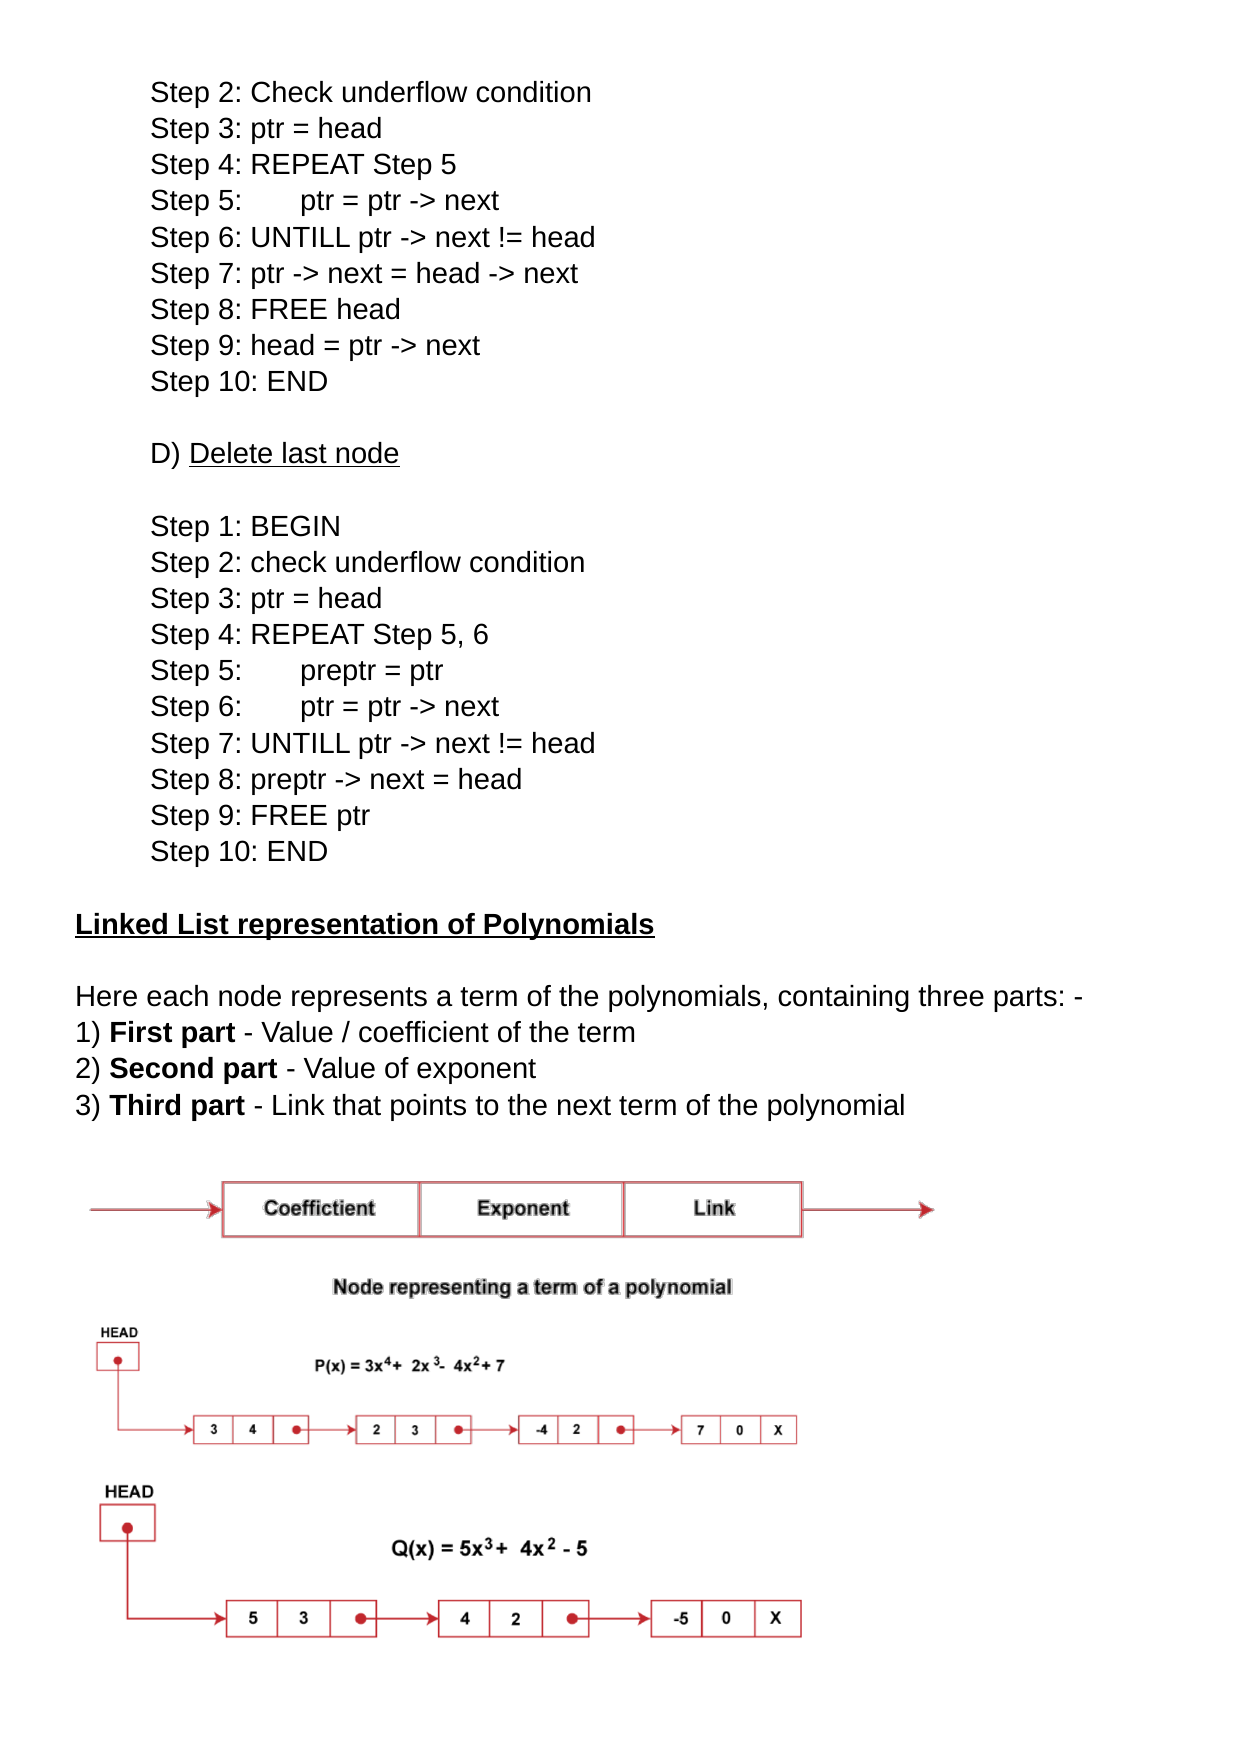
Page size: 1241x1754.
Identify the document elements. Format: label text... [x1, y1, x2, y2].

list Delete last node [150, 436, 1165, 470]
picture [75, 1313, 827, 1662]
list Linked List representation of Polynomials [75, 907, 1165, 941]
list Step 3: ptr = head [150, 111, 1165, 145]
picture [75, 1160, 935, 1311]
list Step 5: preptr = ptr [150, 653, 1165, 687]
list Step 4: REPEAT Step 5, 6 [150, 617, 1165, 651]
list Step 4: REPEAT Step 5 [150, 147, 1165, 181]
list Step 9: FREE ptr [150, 798, 1165, 831]
list Step 6: ptr = ptr -> next [150, 689, 1165, 723]
list Here each node represents a term of the polynomials, containing three parts: - [75, 979, 1165, 1013]
list Step 7: UNTILL ptr -> next != head [150, 726, 1165, 759]
list Step 6: UNTILL ptr -> next != head [150, 219, 1165, 253]
list Step 9: head = ptr -> next [150, 328, 1165, 362]
list Step 2: check underflow condition [150, 545, 1165, 578]
list Step 2: Check underflow condition [150, 75, 1165, 108]
list Second part - Value of exponent [75, 1052, 1165, 1085]
list Step 1: BEGIN [150, 509, 1165, 542]
list Step 10: END [150, 364, 1165, 398]
list Step 3: ptr = head [150, 581, 1165, 614]
list Step 7: ptr -> next = head -> next [150, 256, 1165, 289]
list Third part - Link that points to the next term of the polynomial [75, 1088, 1165, 1121]
list Step 10: END [150, 834, 1165, 868]
list Step 8: FREE head [150, 292, 1165, 325]
list Step 8: preptr -> next = head [150, 762, 1165, 795]
list First part - Value / coefficient of the term [75, 1015, 1165, 1049]
list Step 5: ptr = ptr -> next [150, 183, 1165, 217]
